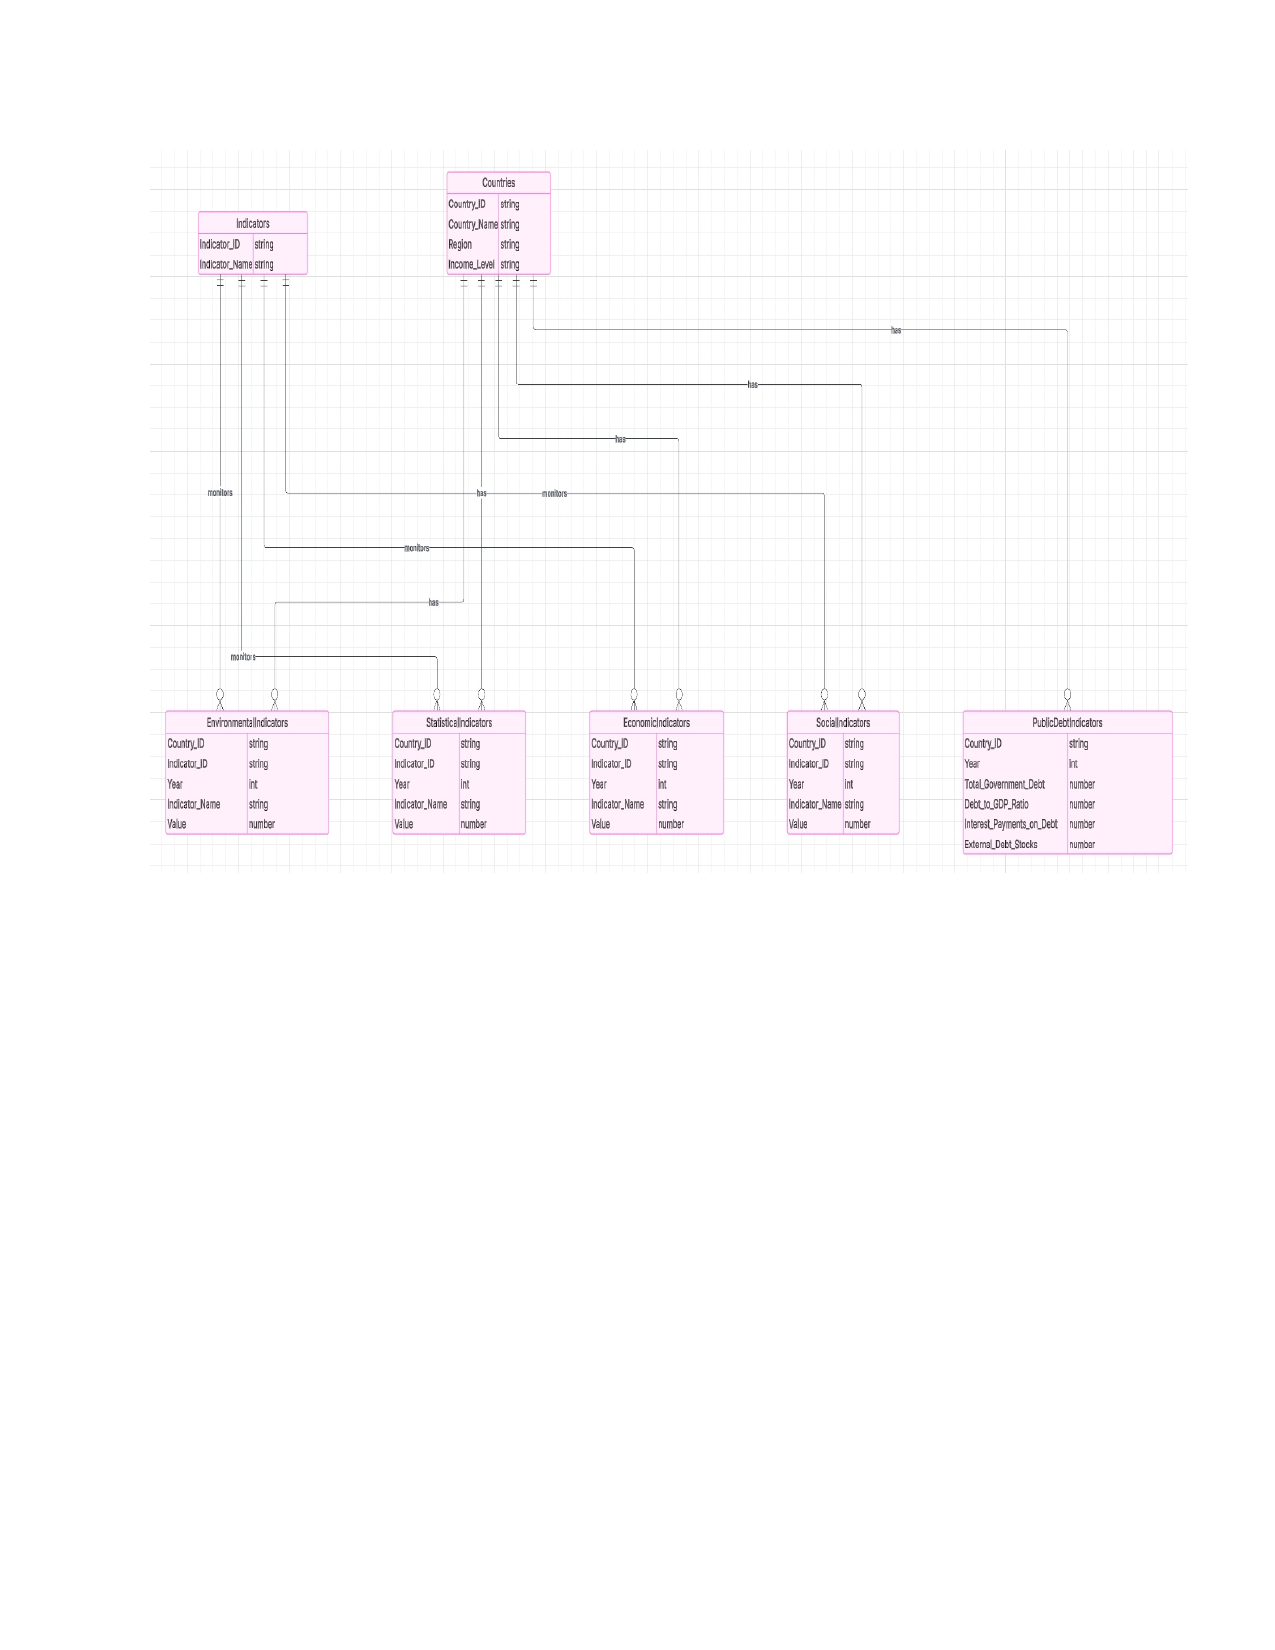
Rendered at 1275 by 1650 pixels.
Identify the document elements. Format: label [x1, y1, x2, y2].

picture [150, 150, 1188, 873]
